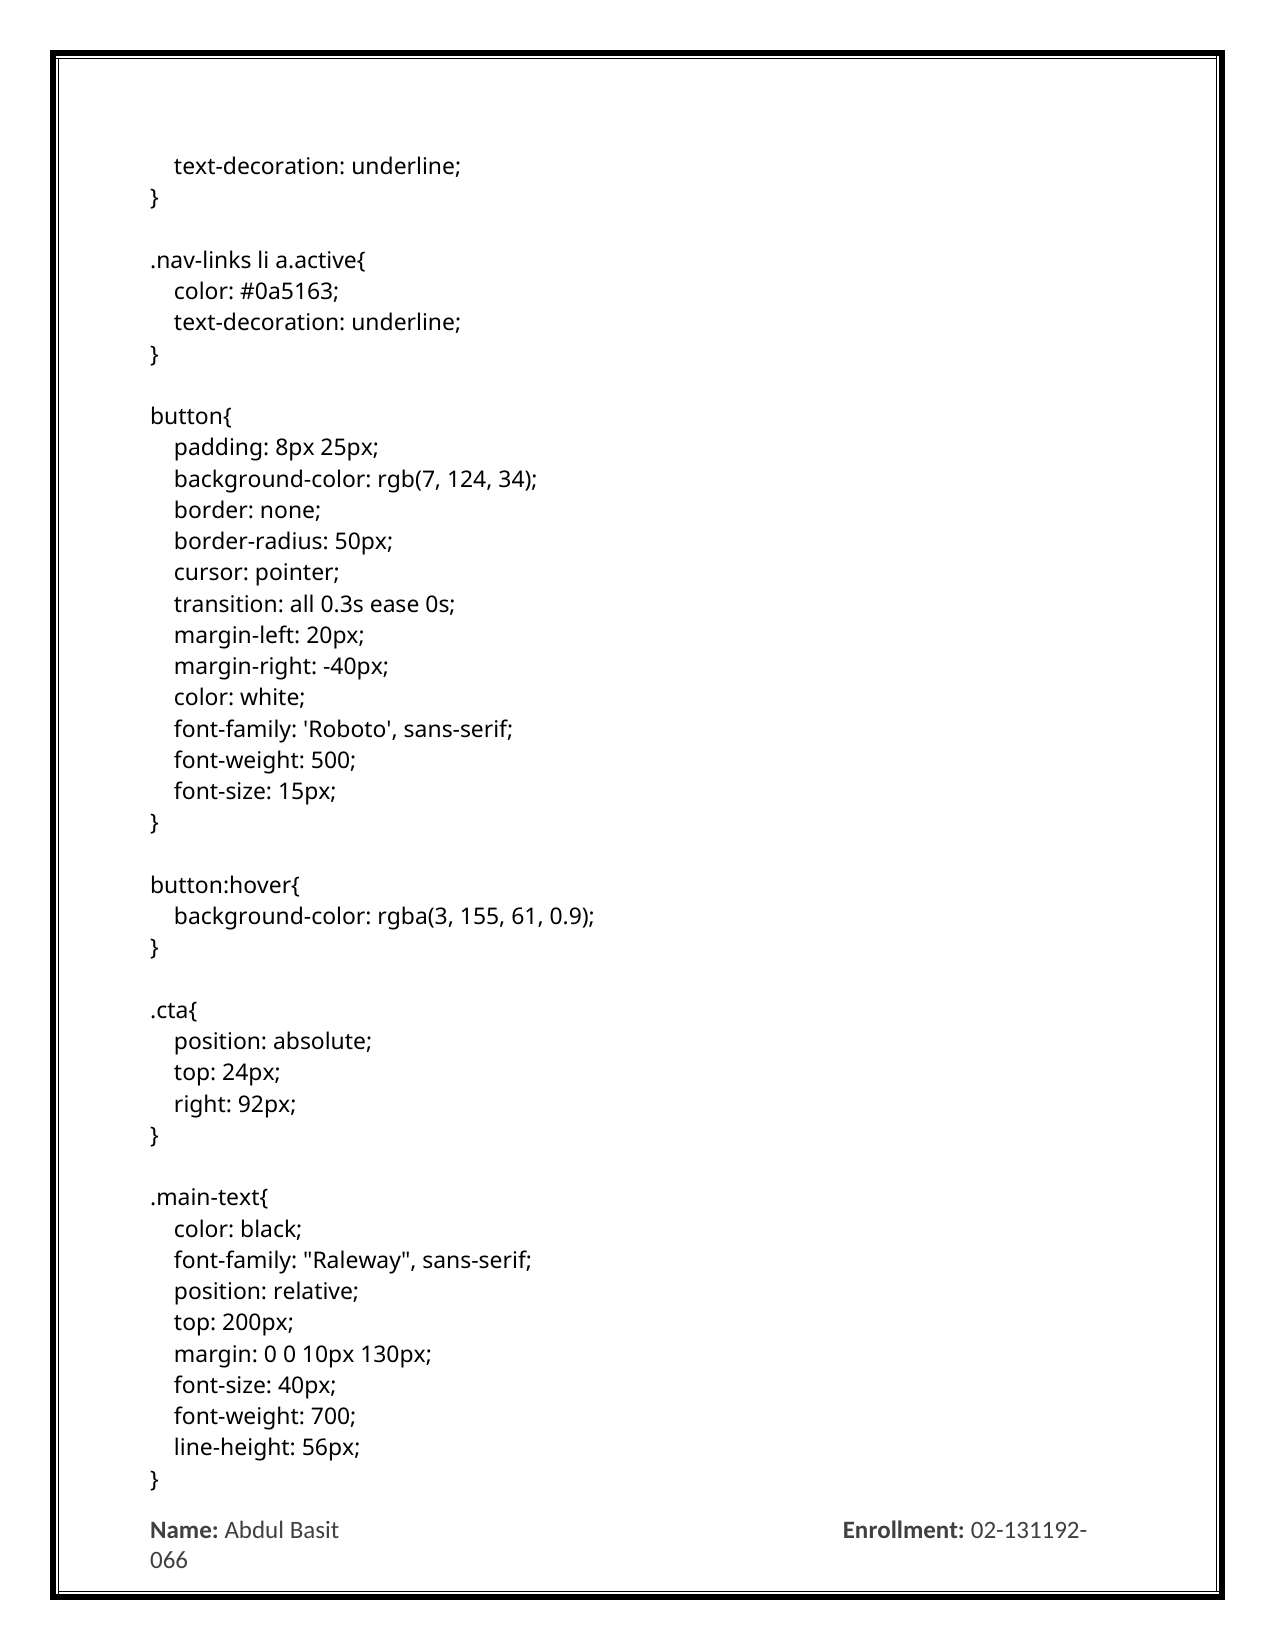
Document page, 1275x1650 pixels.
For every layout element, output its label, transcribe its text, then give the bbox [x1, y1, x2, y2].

text .nav-links li a.active{ [150, 244, 1125, 275]
text margin-right: -40px; [150, 650, 1125, 681]
text color: black; [150, 1212, 1125, 1244]
text position: absolute; [150, 1025, 1125, 1056]
text text-decoration: underline; [150, 150, 1125, 181]
text font-weight: 700; [150, 1400, 1125, 1431]
text } [150, 1119, 1125, 1150]
text background-color: rgba(3, 155, 61, 0.9); [150, 900, 1125, 931]
text } [150, 931, 1125, 962]
text font-family: 'Roboto', sans-serif; [150, 712, 1125, 744]
text top: 200px; [150, 1306, 1125, 1337]
text margin-left: 20px; [150, 619, 1125, 650]
text background-color: rgb(7, 124, 34); [150, 462, 1125, 494]
text font-size: 40px; [150, 1369, 1125, 1400]
text color: #0a5163; [150, 275, 1125, 306]
text transition: all 0.3s ease 0s; [150, 587, 1125, 619]
text position: relative; [150, 1275, 1125, 1306]
text font-family: "Raleway", sans-serif; [150, 1244, 1125, 1275]
text cursor: pointer; [150, 556, 1125, 587]
text line-height: 56px; [150, 1431, 1125, 1462]
text padding: 8px 25px; [150, 431, 1125, 462]
text font-weight: 500; [150, 744, 1125, 775]
text .cta{ [150, 994, 1125, 1025]
text } [150, 1462, 1125, 1494]
text } [150, 337, 1125, 369]
text margin: 0 0 10px 130px; [150, 1337, 1125, 1369]
text border: none; [150, 494, 1125, 525]
text } [150, 181, 1125, 212]
text top: 24px; [150, 1056, 1125, 1087]
text font-size: 15px; [150, 775, 1125, 806]
text } [150, 806, 1125, 837]
text button{ [150, 400, 1125, 431]
text text-decoration: underline; [150, 306, 1125, 337]
text color: white; [150, 681, 1125, 712]
text border-radius: 50px; [150, 525, 1125, 556]
text button:hover{ [150, 869, 1125, 900]
text right: 92px; [150, 1087, 1125, 1119]
text .main-text{ [150, 1181, 1125, 1212]
